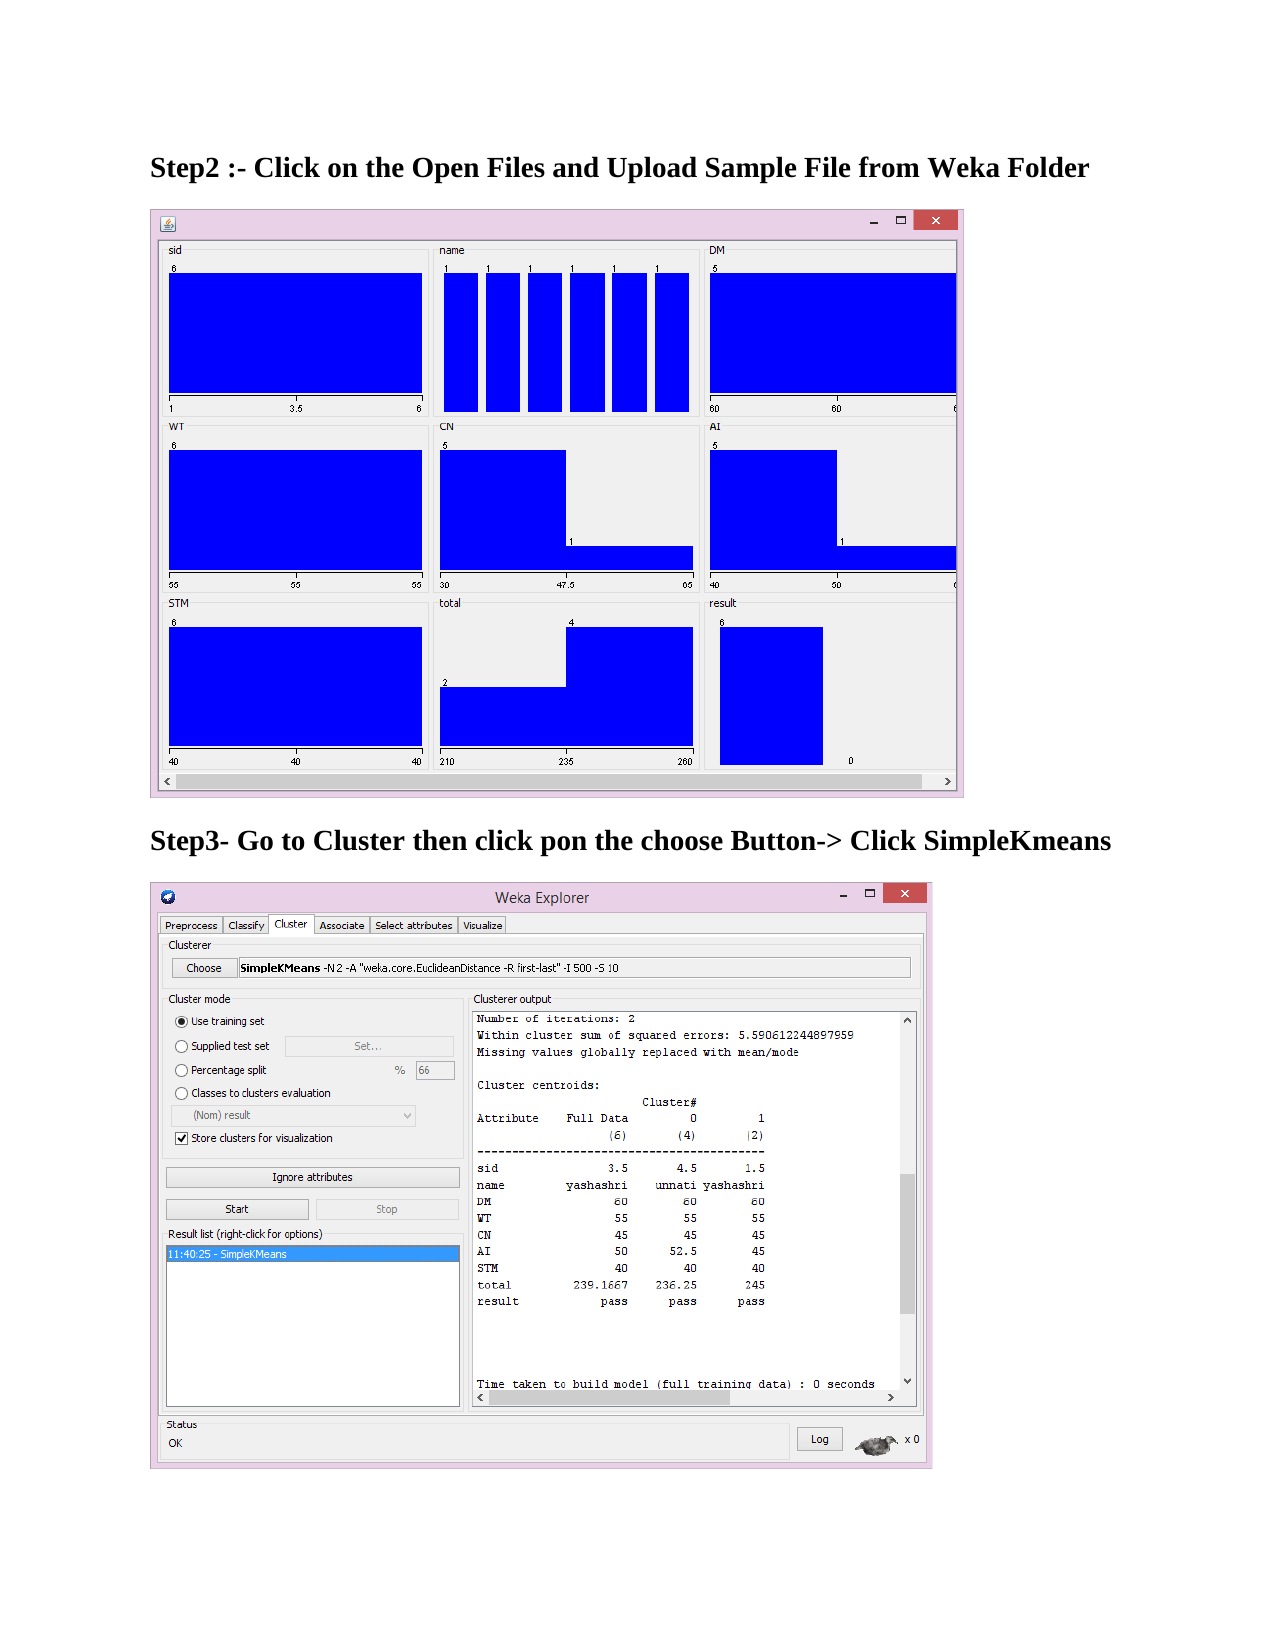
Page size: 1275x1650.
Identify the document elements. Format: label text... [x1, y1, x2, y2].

text Step2 :- Click on the Open Files and Upload Sample File from Weka Folder [150, 150, 1125, 183]
picture [150, 882, 933, 1469]
text Step3- Go to Cluster then click pon the choose Button-> Click SimpleKmeans [150, 823, 1125, 856]
picture [150, 209, 964, 798]
